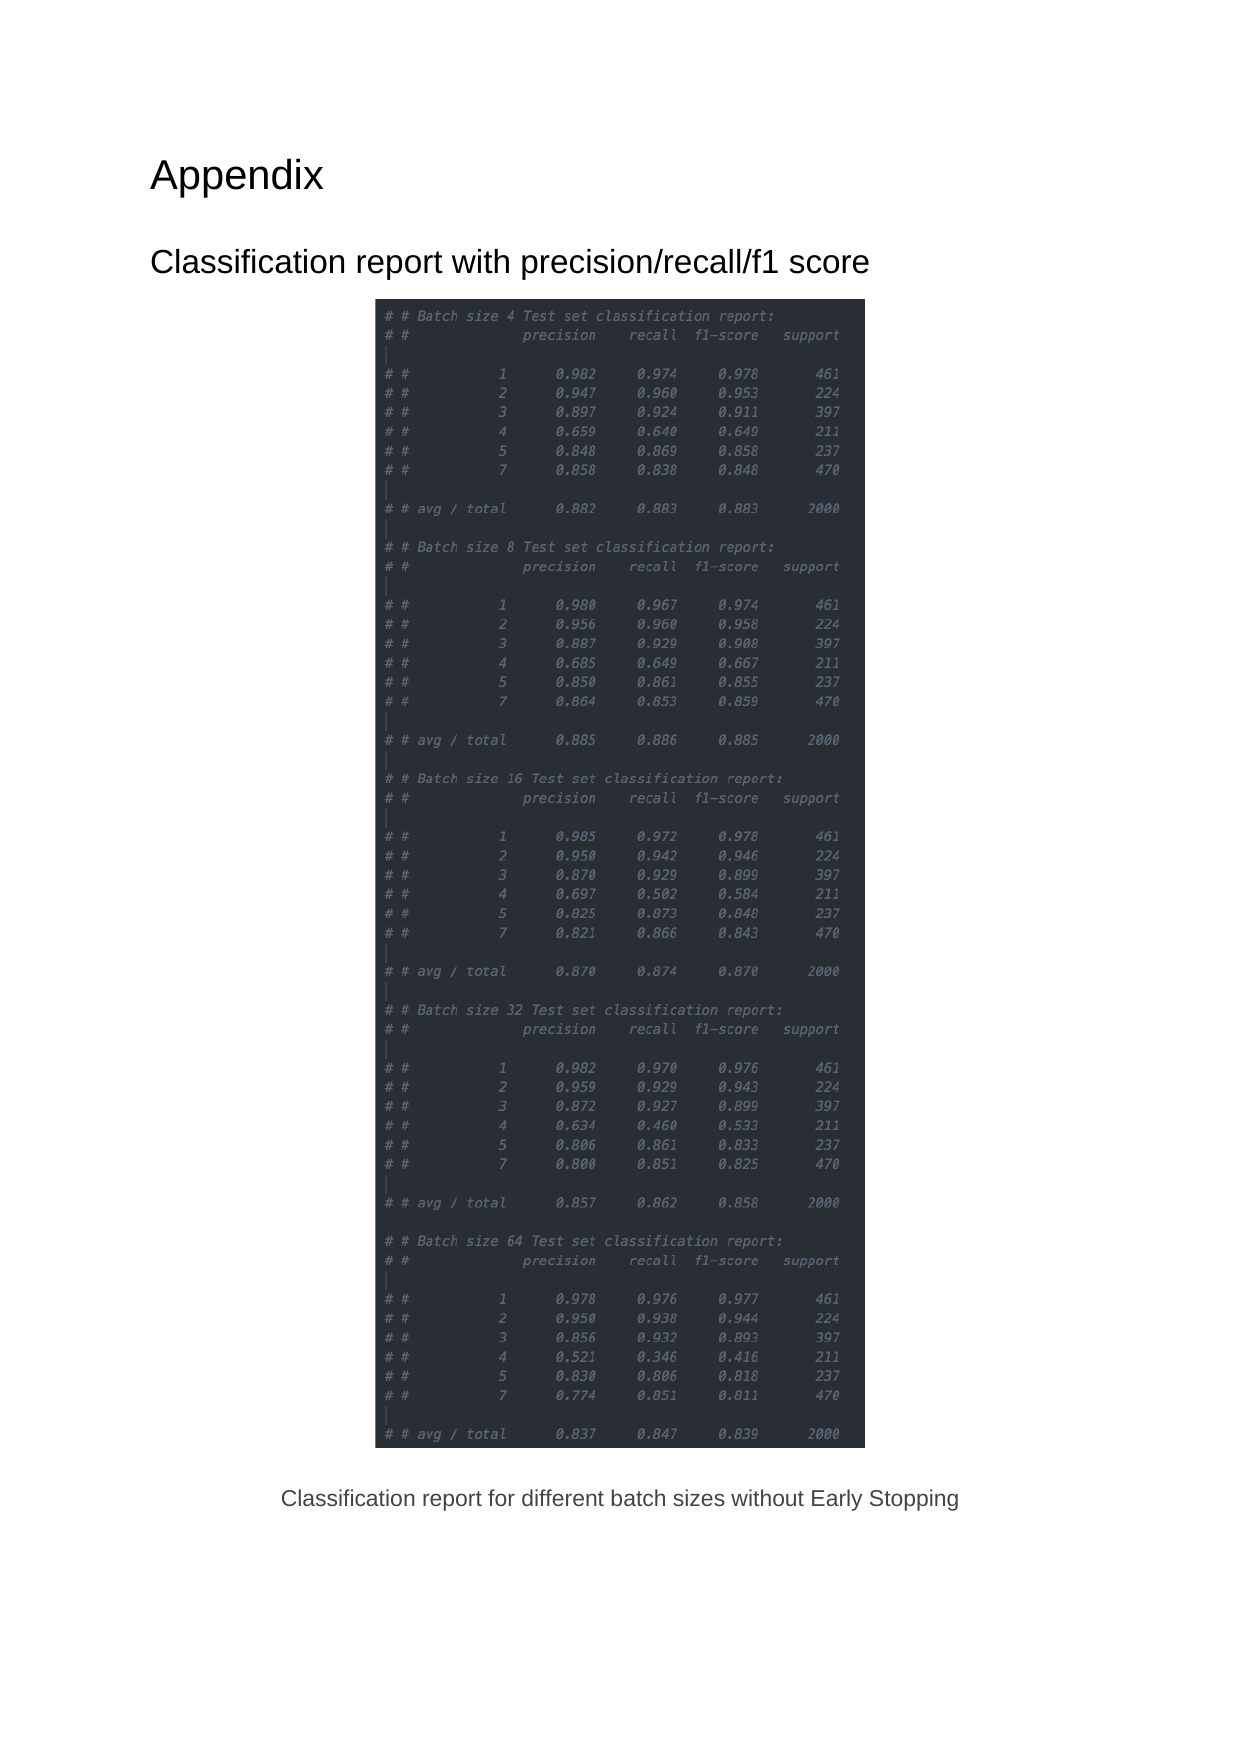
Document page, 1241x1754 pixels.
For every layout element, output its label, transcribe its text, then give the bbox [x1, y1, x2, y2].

subtitle Appendix [150, 150, 1090, 198]
subtitle Classification report for different batch sizes without Early Stopping [150, 1485, 1090, 1512]
subtitle Classification report with precision/recall/f1 score [150, 243, 1090, 281]
picture [375, 299, 865, 1448]
